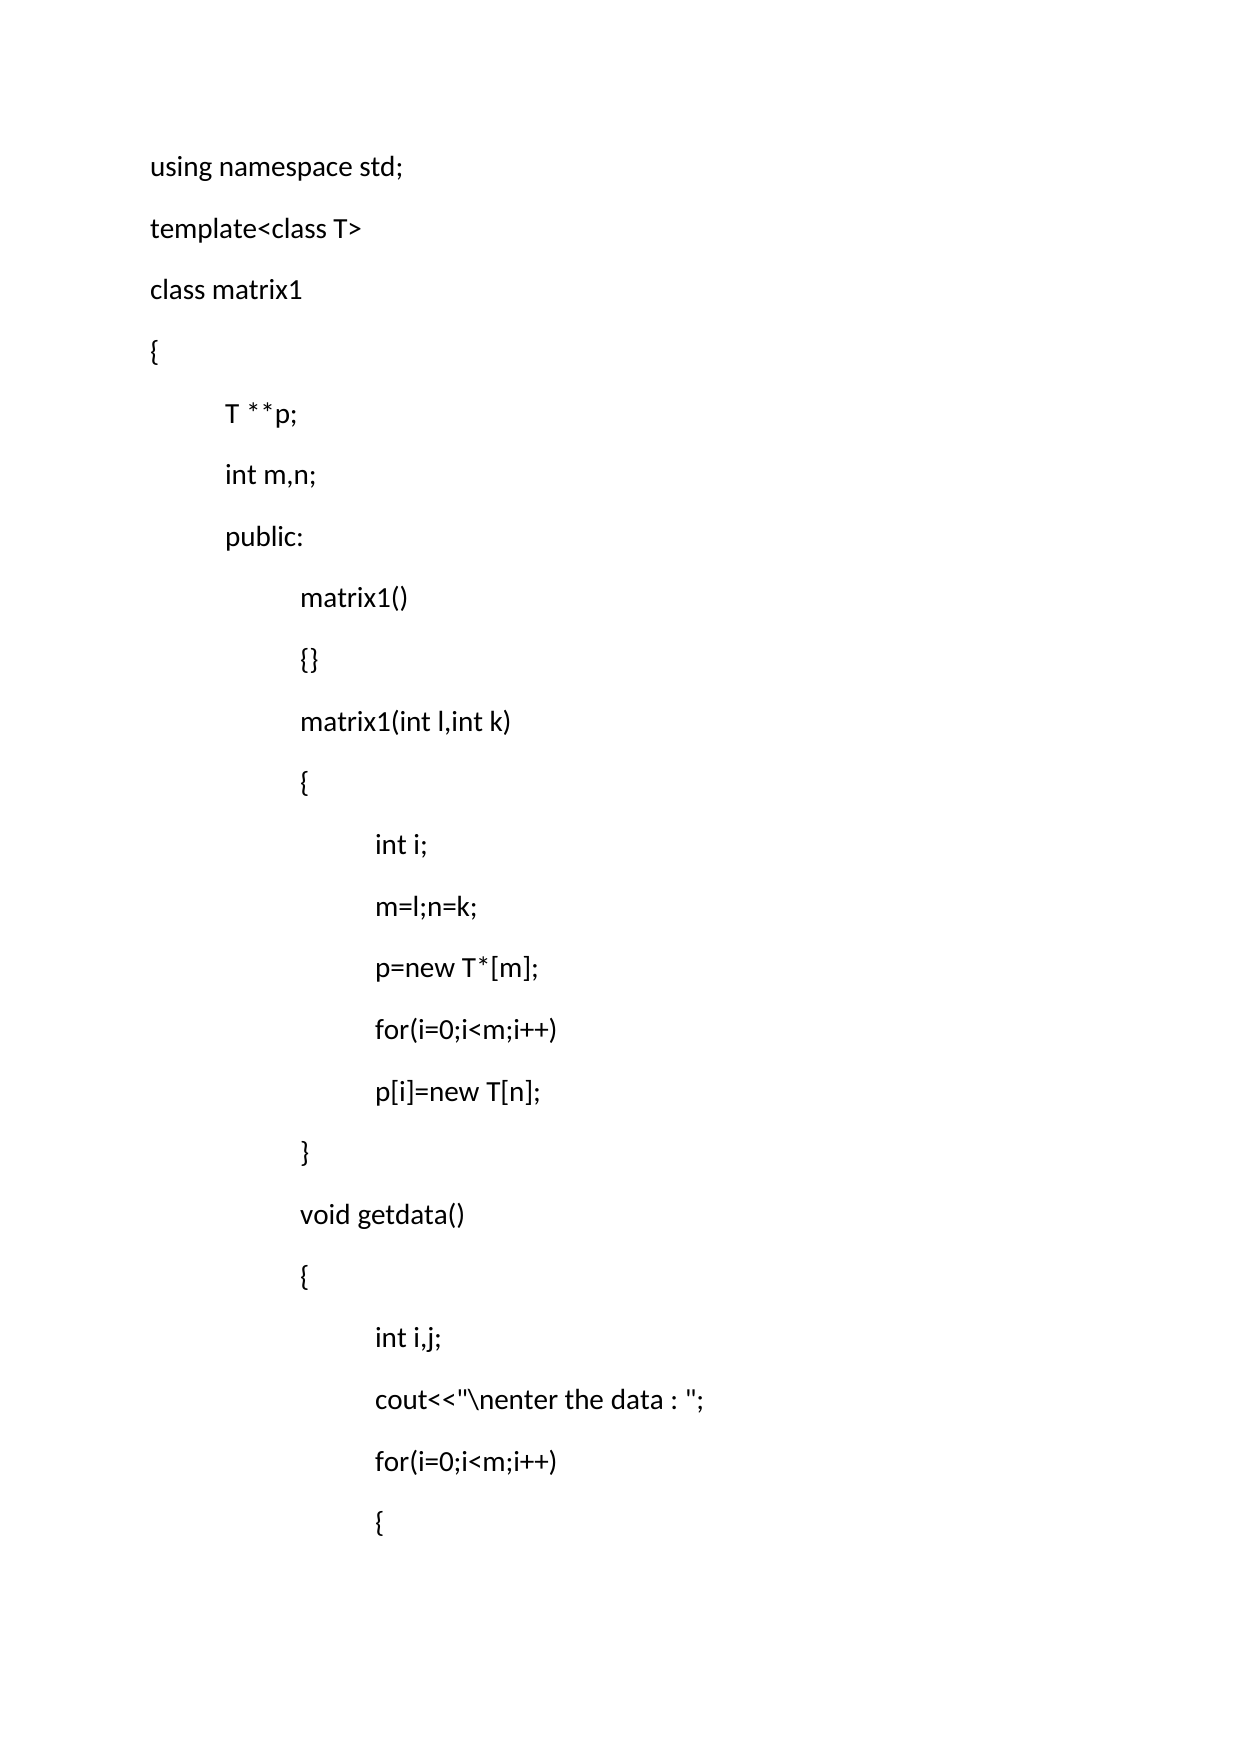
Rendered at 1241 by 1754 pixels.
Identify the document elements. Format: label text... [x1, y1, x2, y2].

text void getdata() [300, 1196, 1065, 1231]
text matrix1(int l,int k) [300, 703, 1065, 738]
text int i; m=l;n=k; [375, 826, 528, 923]
text { [300, 1258, 1065, 1293]
text int i,j; [375, 1319, 1065, 1355]
text p=new T*[m]; for(i=0;i<m;i++) p[i]=new T[n]; [375, 949, 660, 1108]
text T **p; int m,n; public: [225, 395, 327, 553]
text cout<<"\nenter the data : "; for(i=0;i<m;i++) [375, 1381, 776, 1478]
text { [150, 333, 1065, 368]
text matrix1() [300, 579, 1065, 615]
text using namespace std; template<class T> class matrix1 [150, 148, 415, 307]
text { [300, 764, 1065, 800]
text { [375, 1504, 1065, 1540]
text {} [300, 641, 1065, 677]
text } [300, 1134, 1065, 1170]
